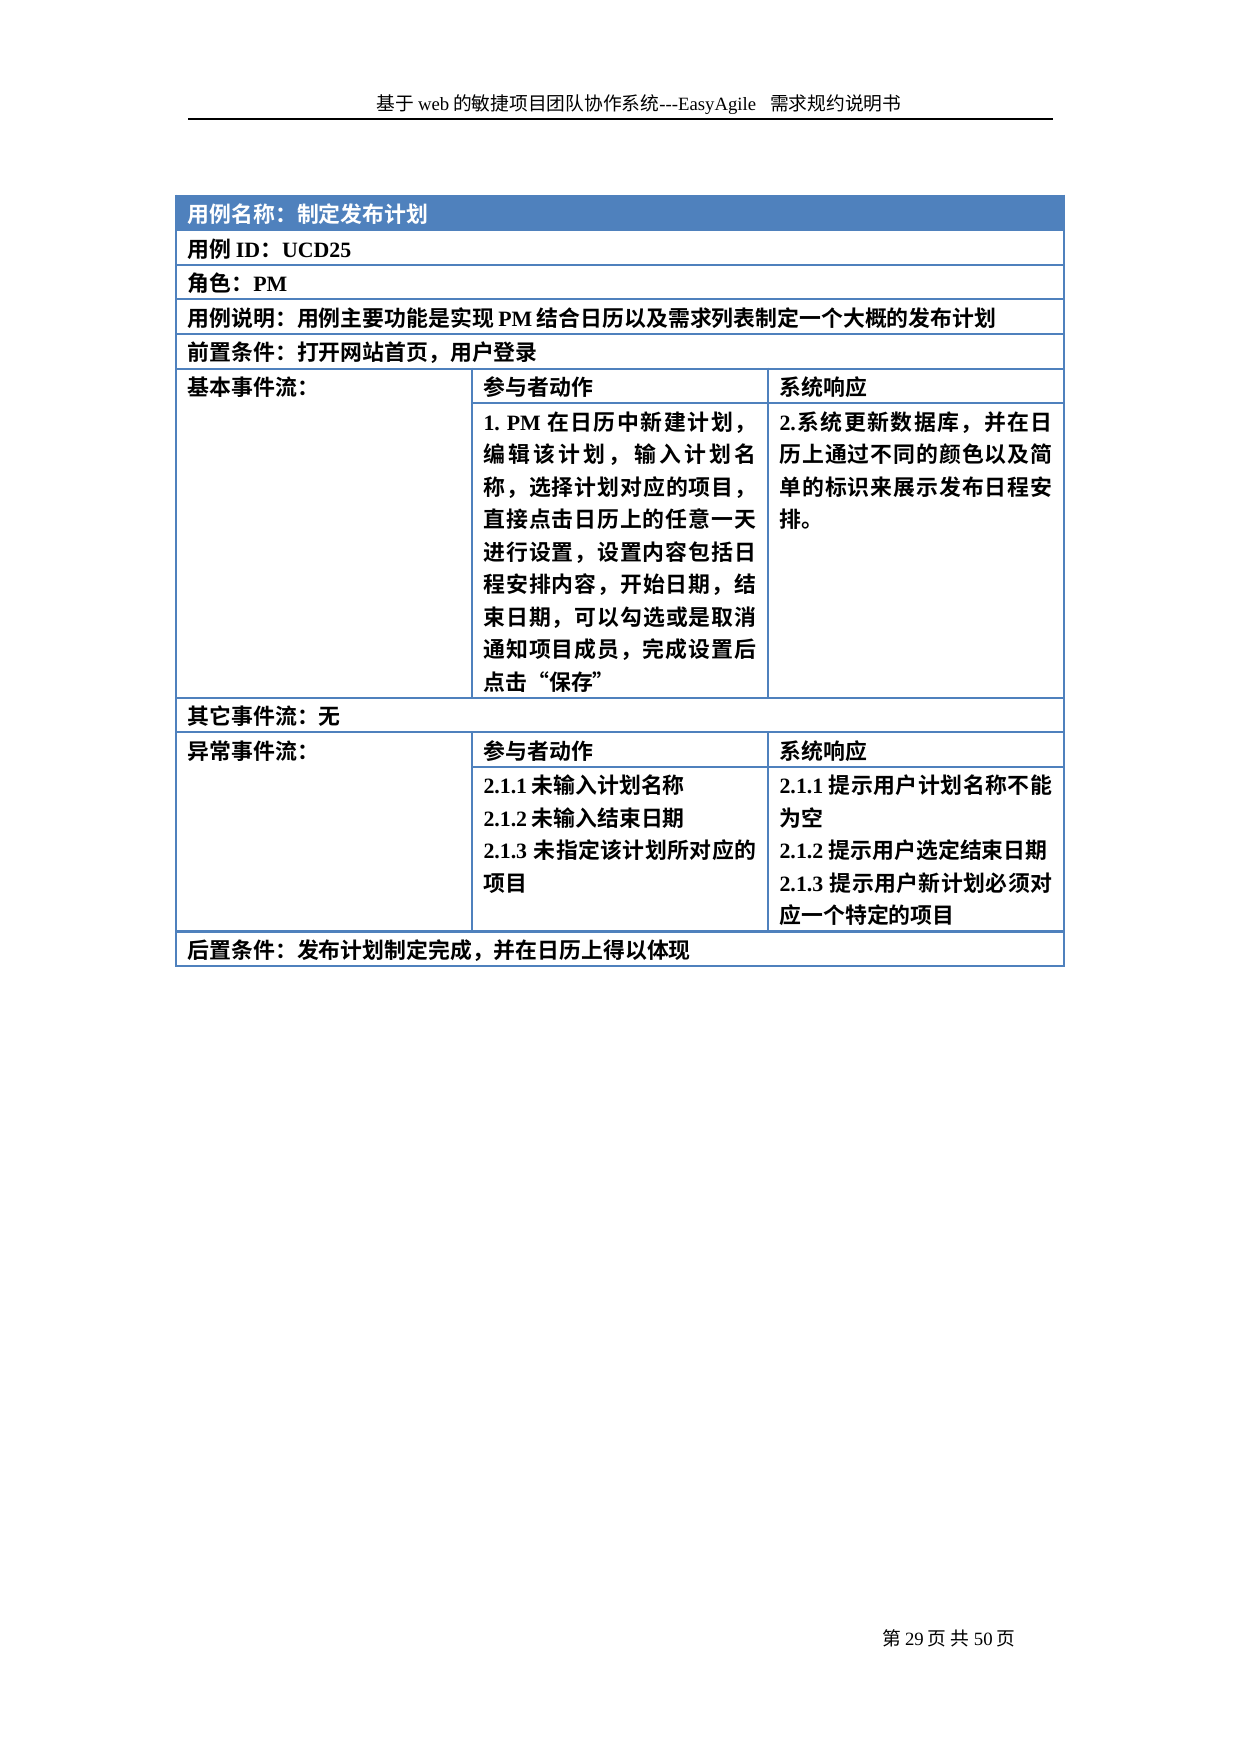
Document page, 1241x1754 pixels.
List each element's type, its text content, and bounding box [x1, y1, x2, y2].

table_cell 异常事件流： [177, 733, 471, 930]
table_cell 前置条件：打开网站首页，用户登录 [177, 335, 1063, 367]
table_cell 2.1.1 提示用户计划名称不能为空 2.1.2 提示用户选定结束日期 2.1.3 提示用户新计划必须对应一个特定的项目 [769, 768, 1063, 930]
table_cell 参与者动作 [473, 733, 767, 766]
table_cell 2.系统更新数据库，并在日历上通过不同的颜色以及简单的标识来展示发布日程安排。 [769, 404, 1063, 697]
table_cell 用例说明：用例主要功能是实现PM结合日历以及需求列表制定一个大概的发布计划 [177, 300, 1063, 333]
table_cell 基本事件流： [177, 370, 471, 697]
table_cell 参与者动作 [473, 370, 767, 402]
table_cell 角色：PM [177, 266, 1063, 298]
table_cell 1. PM在日历中新建计划，编辑该计划，输入计划名称，选择计划对应的项目，直接点击日历上的任意一天进行设置，设置内容包括日程安排内容，开始日期，结束日期，可以勾选或是取消通知项目成员，完成设置后点击“保存” [473, 404, 767, 697]
table_cell 用例ID：UCD25 [177, 231, 1063, 264]
table_cell 其它事件流：无 [177, 699, 1063, 731]
table_cell 系统响应 [769, 370, 1063, 402]
table_cell 2.1.1未输入计划名称 2.1.2未输入结束日期 2.1.3 未指定该计划所对应的项目 [473, 768, 767, 930]
table_cell 后置条件：发布计划制定完成，并在日历上得以体现 [177, 933, 1063, 965]
table_header 用例名称：制定发布计划 [177, 197, 1063, 229]
table_cell 系统响应 [769, 733, 1063, 766]
